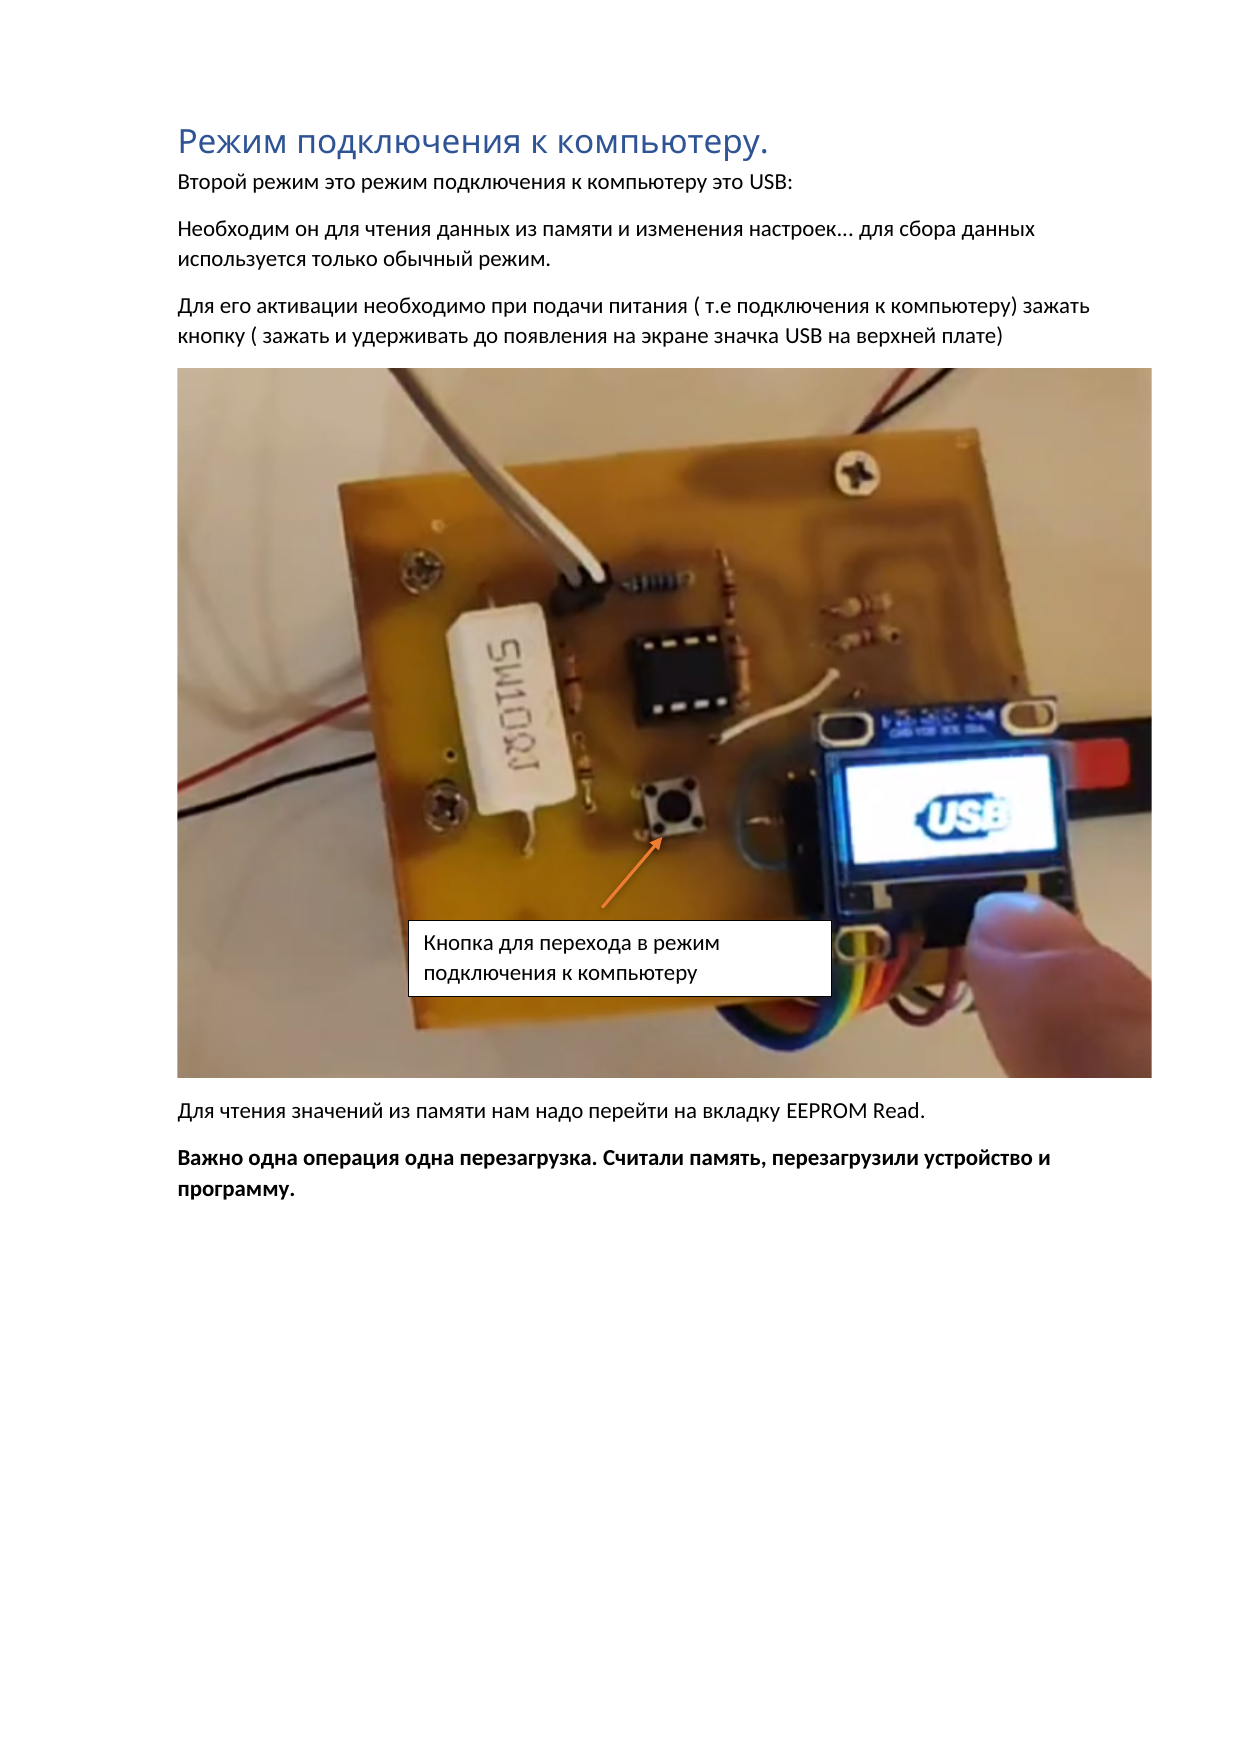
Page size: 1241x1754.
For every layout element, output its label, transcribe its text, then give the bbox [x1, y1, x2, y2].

text Важно одна операция одна перезагрузка. Считали память, перезагрузили устройство и программу. [177, 1143, 1152, 1202]
text Для чтения значений из памяти нам надо перейти на вкладку EEPROM Read. [177, 1097, 1152, 1124]
text Второй режим это режим подключения к компьютеру это USB: [177, 167, 1152, 195]
text Необходим он для чтения данных из памяти и изменения настроек... для сбора данных используется только обычный режим. [177, 214, 1152, 272]
picture [177, 368, 1152, 1078]
subtitle Режим подключения к компьютеру. [177, 118, 1152, 163]
text Для его активации необходимо при подачи питания ( т.е подключения к компьютеру) зажать кнопку ( зажать и удерживать до появления на экране значка USB на верхней плате) [177, 291, 1152, 349]
